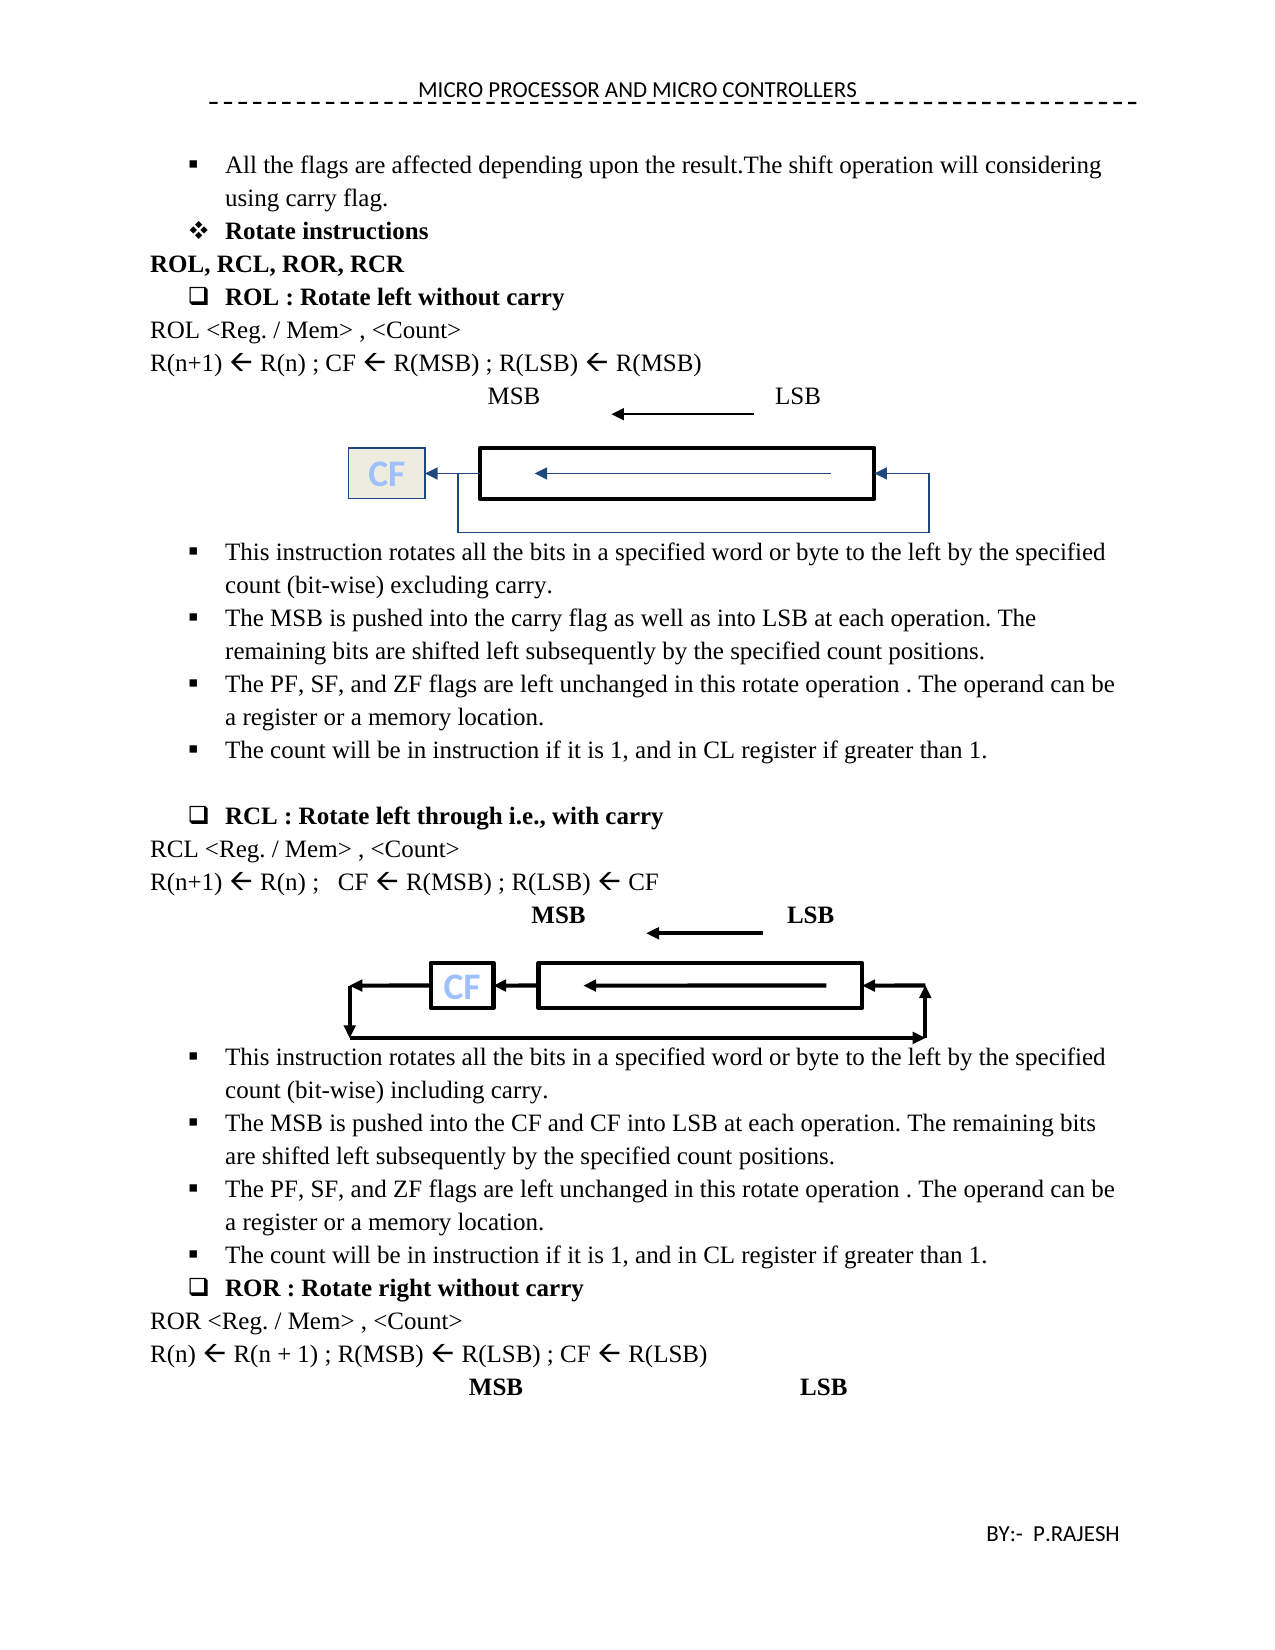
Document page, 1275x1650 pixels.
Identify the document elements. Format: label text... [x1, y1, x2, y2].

list The MSB is pushed into the carry flag as well as into LSB at each operation. The remaining bits are shifted left subsequently by the specified count positions. [187, 603, 1125, 665]
text MSB LSB [150, 1372, 1125, 1401]
text R(n+1) R(n) ; CF R(MSB) ; R(LSB) R(MSB) [150, 348, 1125, 377]
list The PF, SF, and ZF flags are left unchanged in this rotate operation . The operand can be a register or a memory location. [187, 669, 1125, 731]
list The MSB is pushed into the CF and CF into LSB at each operation. The remaining bits are shifted left subsequently by the specified count positions. [187, 1108, 1125, 1170]
text ROL, RCL, ROR, RCR [150, 249, 1125, 278]
list ROL : Rotate left without carry [187, 282, 1125, 311]
list This instruction rotates all the bits in a specified word or byte to the left by the specified count (bit-wise) including carry. [187, 1042, 1125, 1104]
text R(n) R(n + 1) ; R(MSB) R(LSB) ; CF R(LSB) [150, 1339, 1125, 1368]
list ROR : Rotate right without carry [187, 1273, 1125, 1302]
text RCL <Reg. / Mem> , <Count> [150, 834, 1125, 863]
text ROR <Reg. / Mem> , <Count> [150, 1306, 1125, 1335]
list This instruction rotates all the bits in a specified word or byte to the left by the specified count (bit-wise) excluding carry. [187, 537, 1125, 599]
list The PF, SF, and ZF flags are left unchanged in this rotate operation . The operand can be a register or a memory location. [187, 1174, 1125, 1236]
text MSB LSB [150, 381, 1125, 410]
text ROL <Reg. / Mem> , <Count> [150, 315, 1125, 344]
list Rotate instructions [187, 216, 1125, 245]
text MSB LSB [150, 900, 1125, 929]
text R(n+1) R(n) ; CF R(MSB) ; R(LSB) CF [150, 867, 1125, 896]
list The count will be in instruction if it is 1, and in CL register if greater than 1. [187, 735, 1125, 764]
list RCL : Rotate left through i.e., with carry [187, 801, 1125, 830]
list The count will be in instruction if it is 1, and in CL register if greater than 1. [187, 1240, 1125, 1269]
list All the flags are affected depending upon the result.The shift operation will considering using carry flag. [187, 150, 1125, 212]
